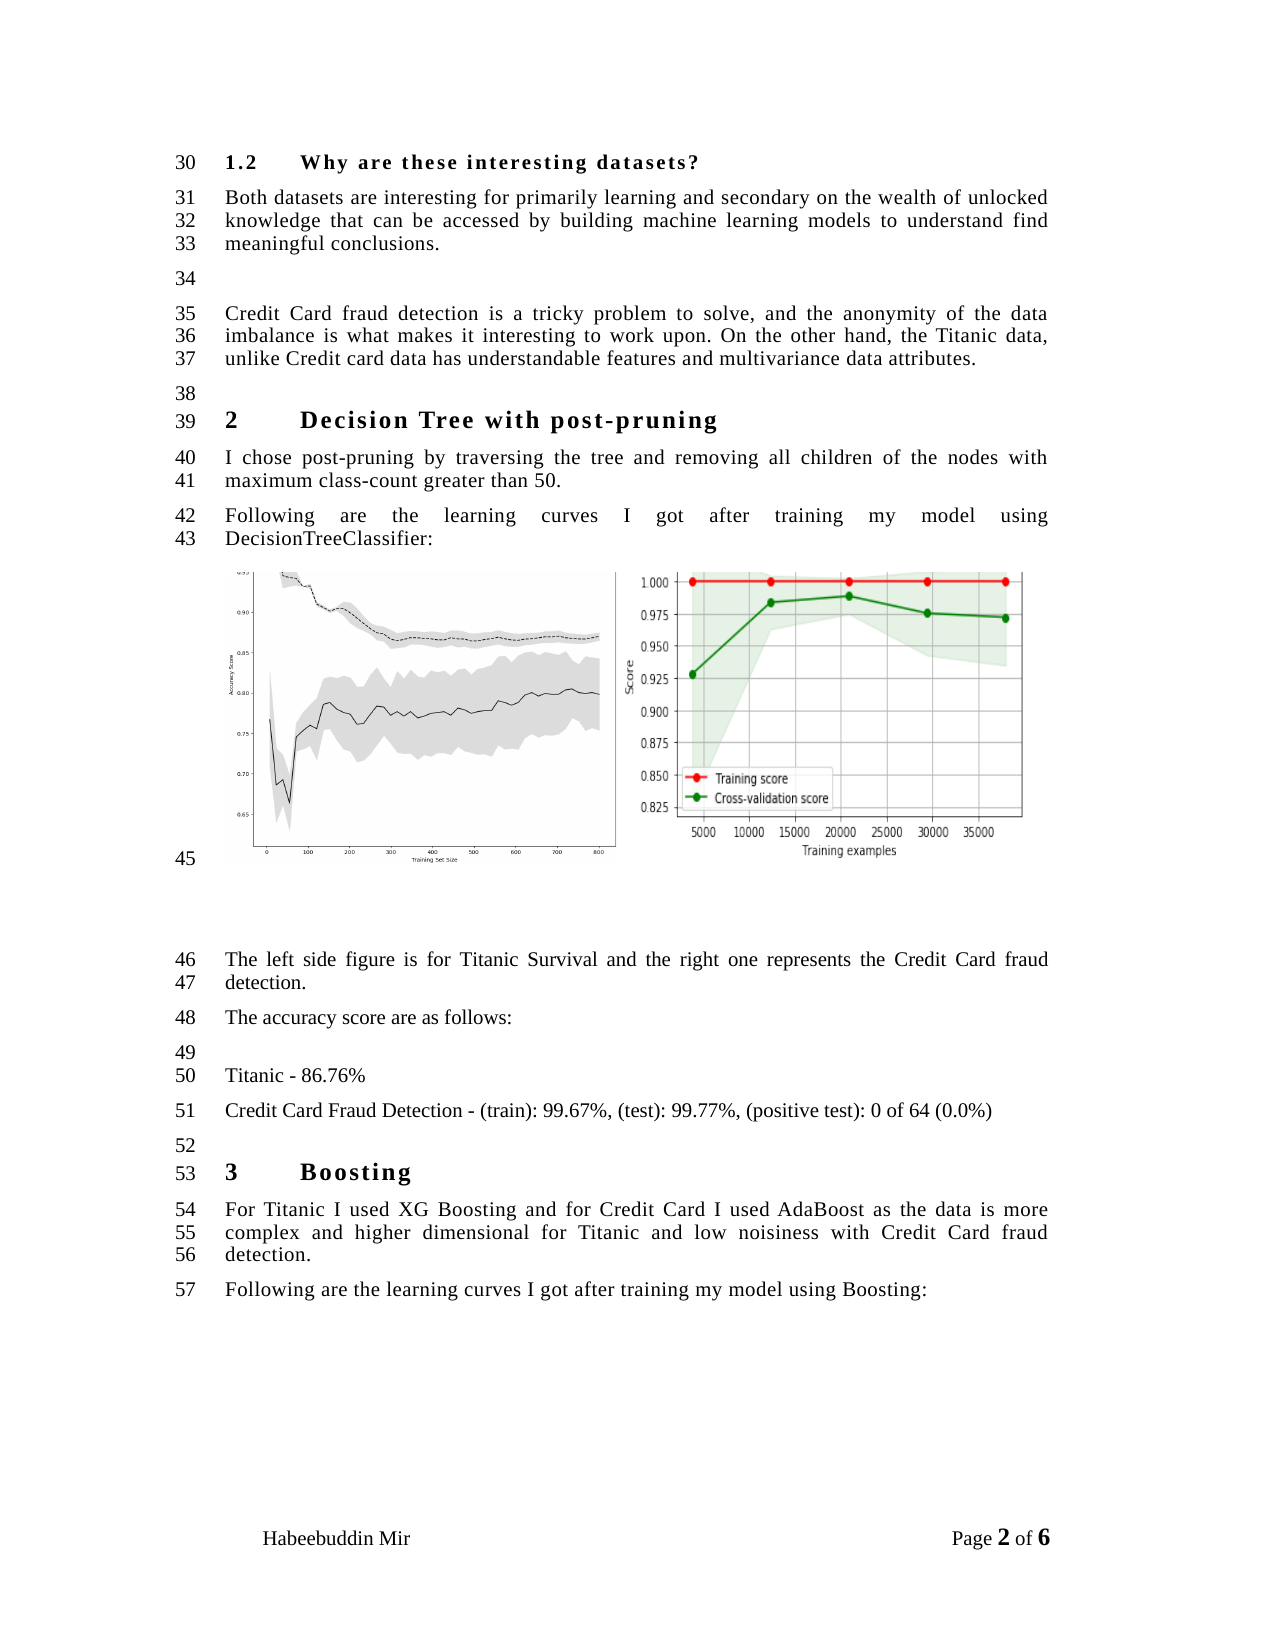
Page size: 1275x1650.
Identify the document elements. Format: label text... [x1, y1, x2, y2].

text I chose post-pruning by traversing the tree and removing all children of the nodes with maximum class-count greater than 50. [225, 447, 1050, 492]
text 1.2 Why are these interesting datasets? [225, 150, 1050, 174]
text 2 Decision Tree with post-pruning [225, 405, 1050, 434]
text Titanic - 86.76% [225, 1042, 1050, 1087]
picture [225, 572, 1032, 866]
text The accuracy score are as follows: [225, 1006, 1050, 1029]
text Both datasets are interesting for primarily learning and secondary on the wealth of unlocked knowledge that can be accessed by building machine learning models to understand find meaningful conclusions. [225, 187, 1050, 254]
text Following are the learning curves I got after training my model using DecisionTreeClassifier: [225, 504, 1050, 572]
text For Titanic I used XG Boosting and for Credit Card I used AdaBoost as the data is more complex and higher dimensional for Titanic and low noisiness with Credit Card fraud detection. [225, 1198, 1050, 1266]
text Credit Card fraud detection is a tricky problem to solve, and the anonymity of the data imbalance is what makes it interesting to work upon. On the other hand, the Titanic data, unlike Credit card data has understandable features and multivariance data attributes. [225, 302, 1050, 370]
text 3 Boosting [225, 1157, 1050, 1186]
text The left side figure is for Titanic Survival and the right one represents the Credit Card fraud detection. [225, 949, 1050, 994]
text Following are the learning curves I got after training my model using Boosting: [225, 1279, 1050, 1324]
text Credit Card Fraud Detection - (train): 99.67%, (test): 99.77%, (positive test): 0 of 64 (0.0%) [225, 1099, 1050, 1122]
